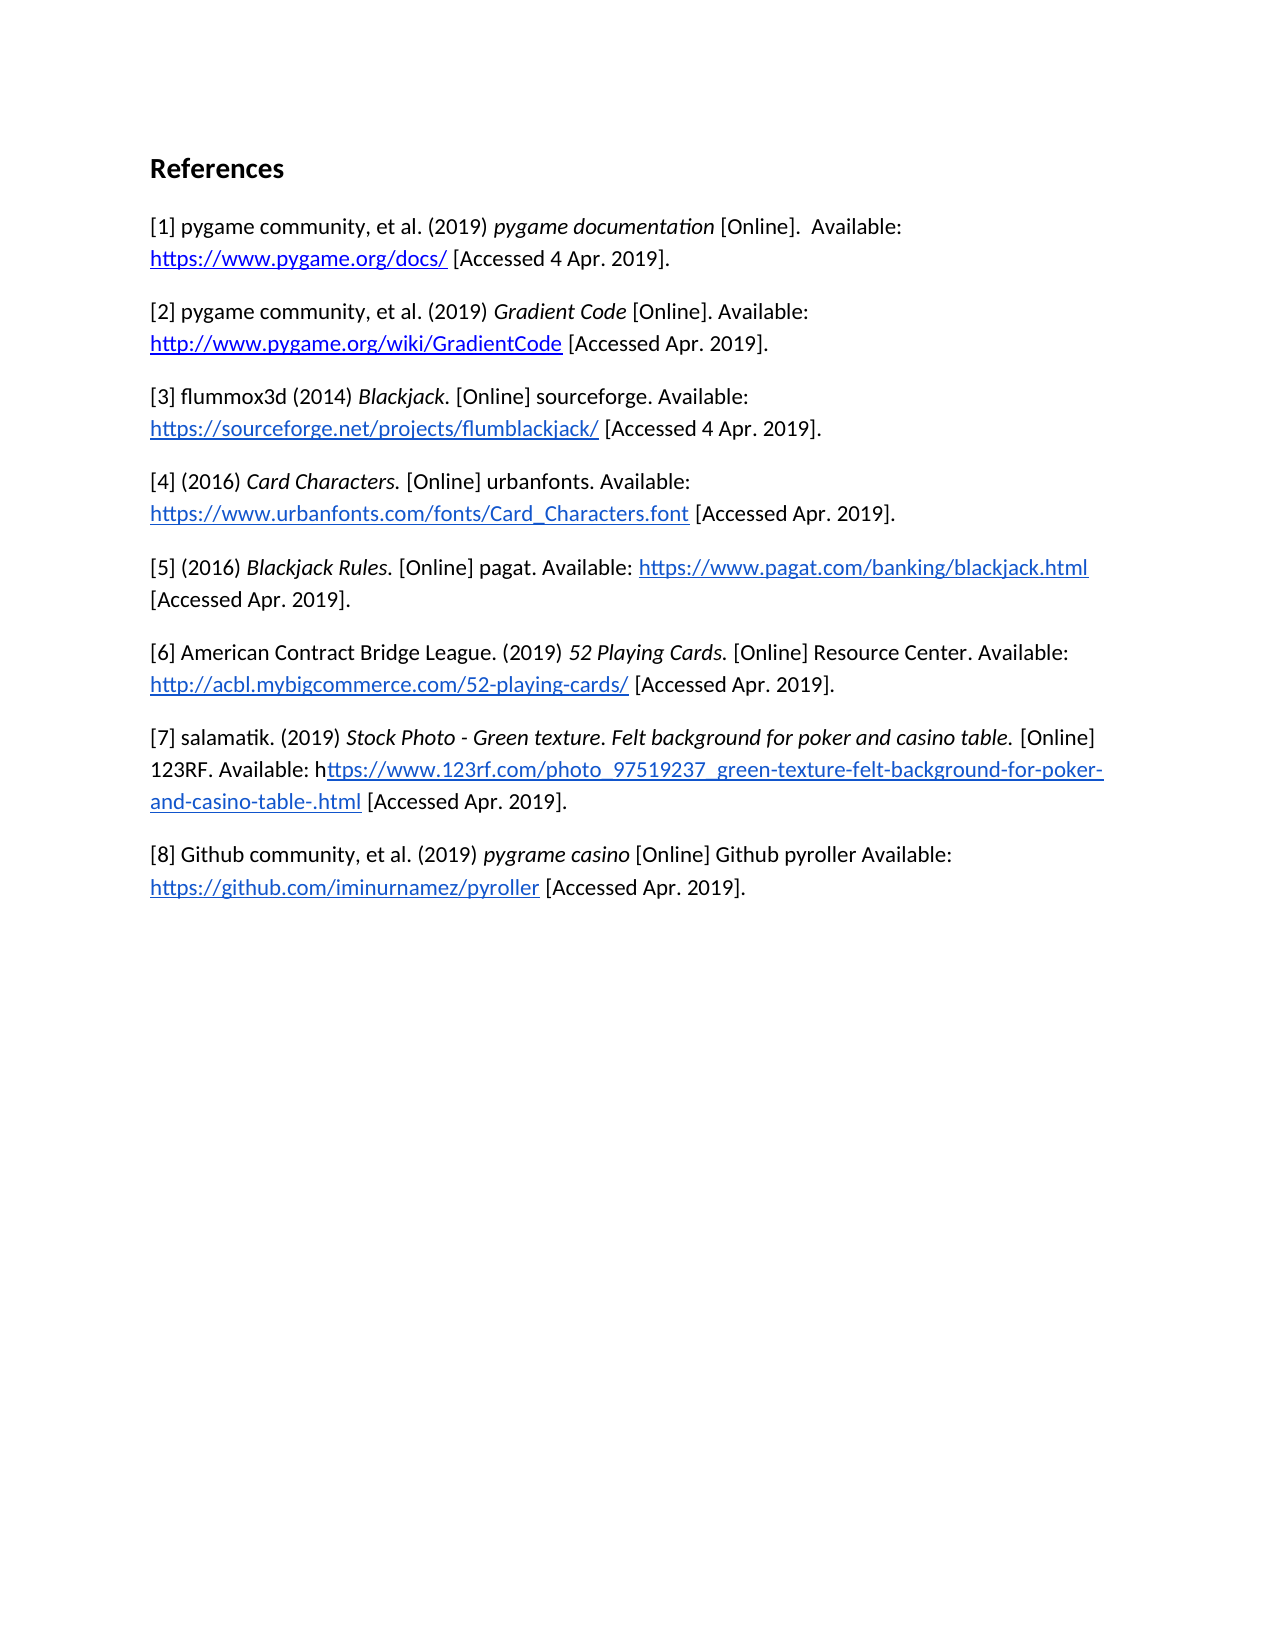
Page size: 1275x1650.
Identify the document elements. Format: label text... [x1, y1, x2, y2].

text [1] pygame community, et al. (2019) pygame documentation [Online]. Available: https://www.pygame.org/docs/ [Accessed 4 Apr. 2019]. [150, 212, 1125, 272]
text [3] flummox3d (2014) Blackjack. [Online] sourceforge. Available: https://sourceforge.net/projects/flumblackjack/ [Accessed 4 Apr. 2019]. [150, 382, 1125, 442]
text [5] (2016) Blackjack Rules. [Online] pagat. Available: https://www.pagat.com/banking/blackjack.html [Accessed Apr. 2019]. [150, 553, 1125, 613]
text [4] (2016) Card Characters. [Online] urbanfonts. Available: https://www.urbanfonts.com/fonts/Card_Characters.font [Accessed Apr. 2019]. [150, 467, 1125, 528]
text [8] Github community, et al. (2019) pygrame casino [Online] Github pyroller Available: https://github.com/iminurnamez/pyroller [Accessed Apr. 2019]. [150, 840, 1125, 901]
text References [150, 150, 1125, 186]
text [7] salamatik. (2019) Stock Photo - Green texture. Felt background for poker and casino table. [Online] 123RF. Available: https://www.123rf.com/photo_97519237_green-texture-felt-background-for-poker-and-casino-table-.html [Accessed Apr. 2019]. [150, 723, 1125, 815]
text [6] American Contract Bridge League. (2019) 52 Playing Cards. [Online] Resource Center. Available: http://acbl.mybigcommerce.com/52-playing-cards/ [Accessed Apr. 2019]. [150, 638, 1125, 698]
text [2] pygame community, et al. (2019) Gradient Code [Online]. Available: http://www.pygame.org/wiki/GradientCode [Accessed Apr. 2019]. [150, 297, 1125, 357]
